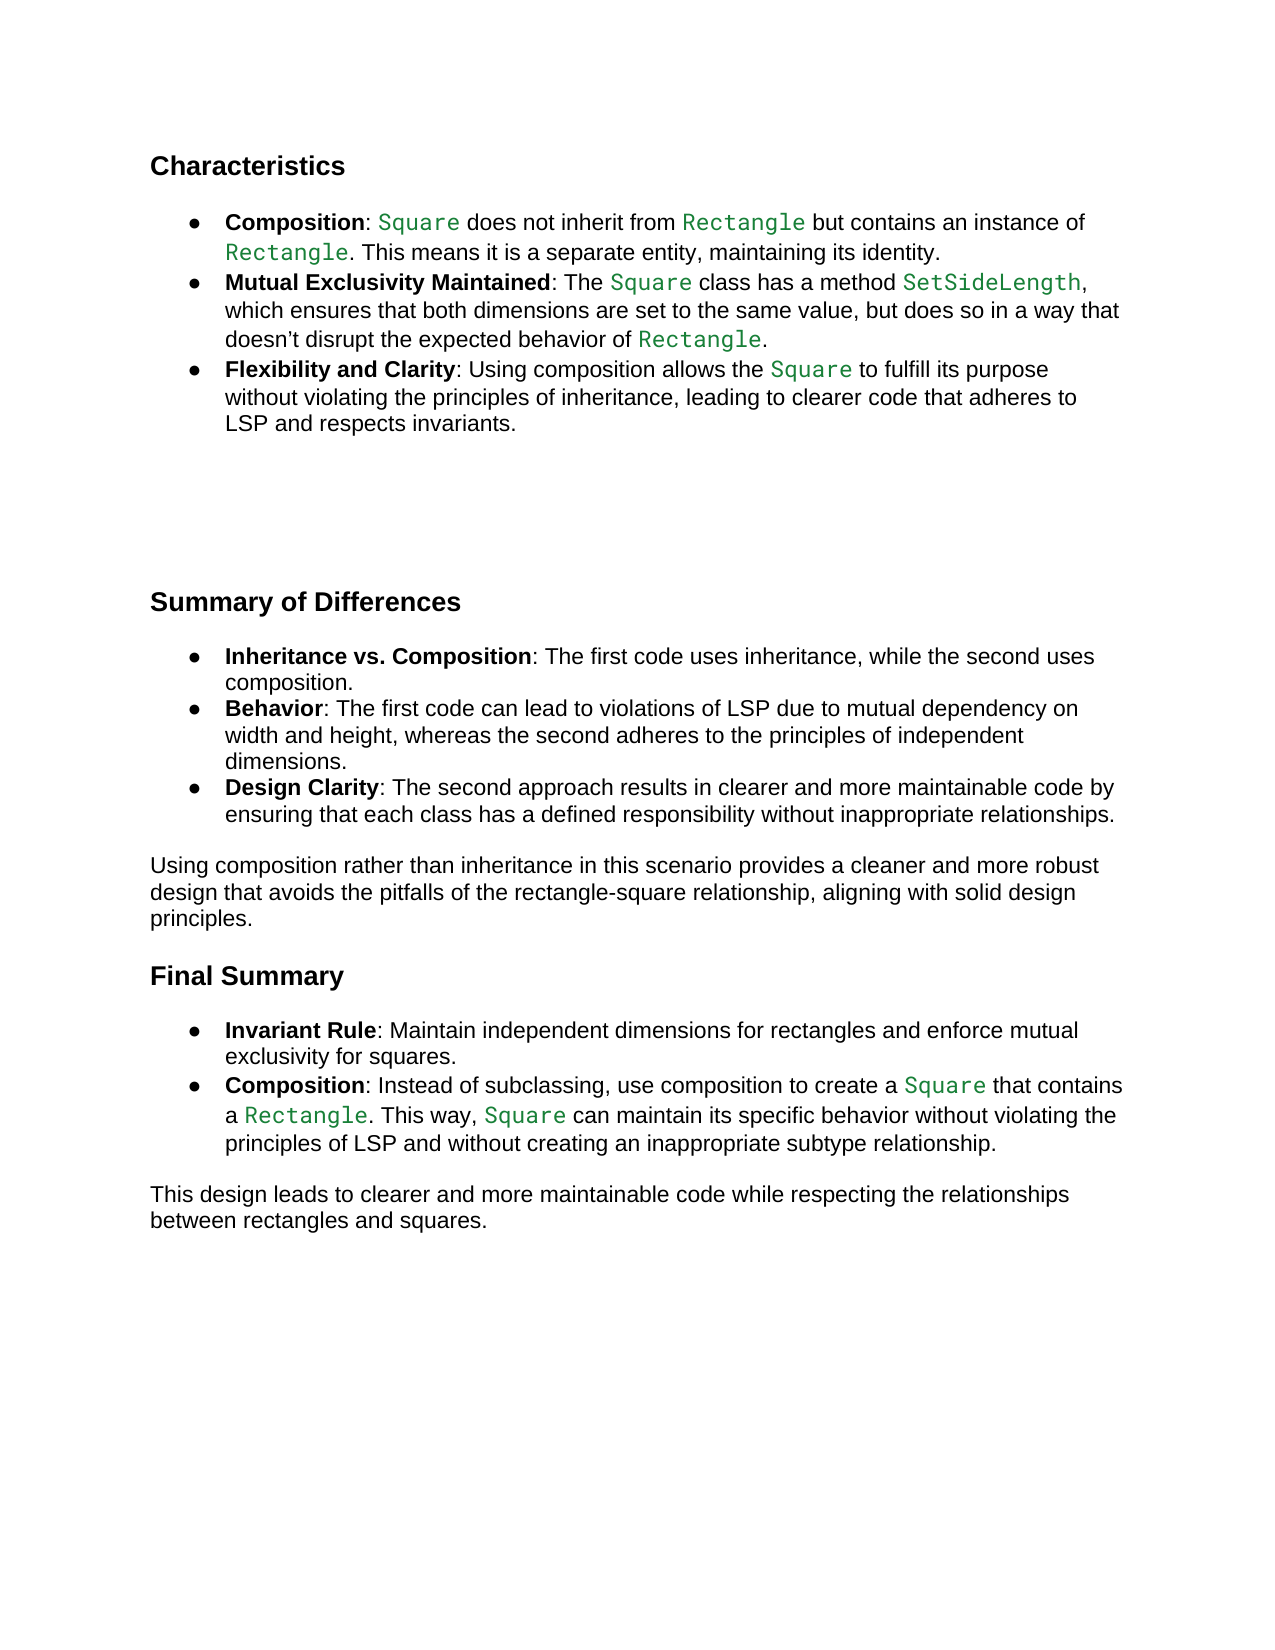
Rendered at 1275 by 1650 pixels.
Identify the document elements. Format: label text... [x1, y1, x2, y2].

list Composition: Square does not inherit from Rectangle but contains an instance of Rectangle. This means it is a separate entity, maintaining its identity. [187, 206, 1125, 267]
list Flexibility and Clarity: Using composition allows the Square to fulfill its purpose without violating the principles of inheritance, leading to clearer code that adheres to LSP and respects invariants. [187, 353, 1125, 436]
list Composition: Instead of subclassing, use composition to create a Square that contains a Rectangle. This way, Square can maintain its specific behavior without violating the principles of LSP and without creating an inappropriate subtype relationship. [187, 1069, 1125, 1156]
list Design Clarity: The second approach results in clearer and more maintainable code by ensuring that each class has a defined responsibility without inappropriate relationships. [187, 774, 1125, 827]
subtitle Summary of Differences [150, 586, 1125, 618]
list Behavior: The first code can lead to violations of LSP due to mutual dependency on width and height, whereas the second adheres to the principles of independent dimensions. [187, 695, 1125, 774]
subtitle Final Summary [150, 960, 1125, 992]
list Inheritance vs. Composition: The first code uses inheritance, while the second uses composition. [187, 643, 1125, 695]
subtitle Characteristics [150, 150, 1125, 181]
list Mutual Exclusivity Maintained: The Square class has a method SetSideLength, which ensures that both dimensions are set to the same value, but does so in a way that doesn’t disrupt the expected behavior of Rectangle. [187, 267, 1125, 353]
text Using composition rather than inheritance in this scenario provides a cleaner and more robust design that avoids the pitfalls of the rectangle-square relationship, aligning with solid design principles. [150, 852, 1125, 931]
text This design leads to clearer and more maintainable code while respecting the relationships between rectangles and squares. [150, 1181, 1125, 1234]
list Invariant Rule: Maintain independent dimensions for rectangles and enforce mutual exclusivity for squares. [187, 1017, 1125, 1069]
